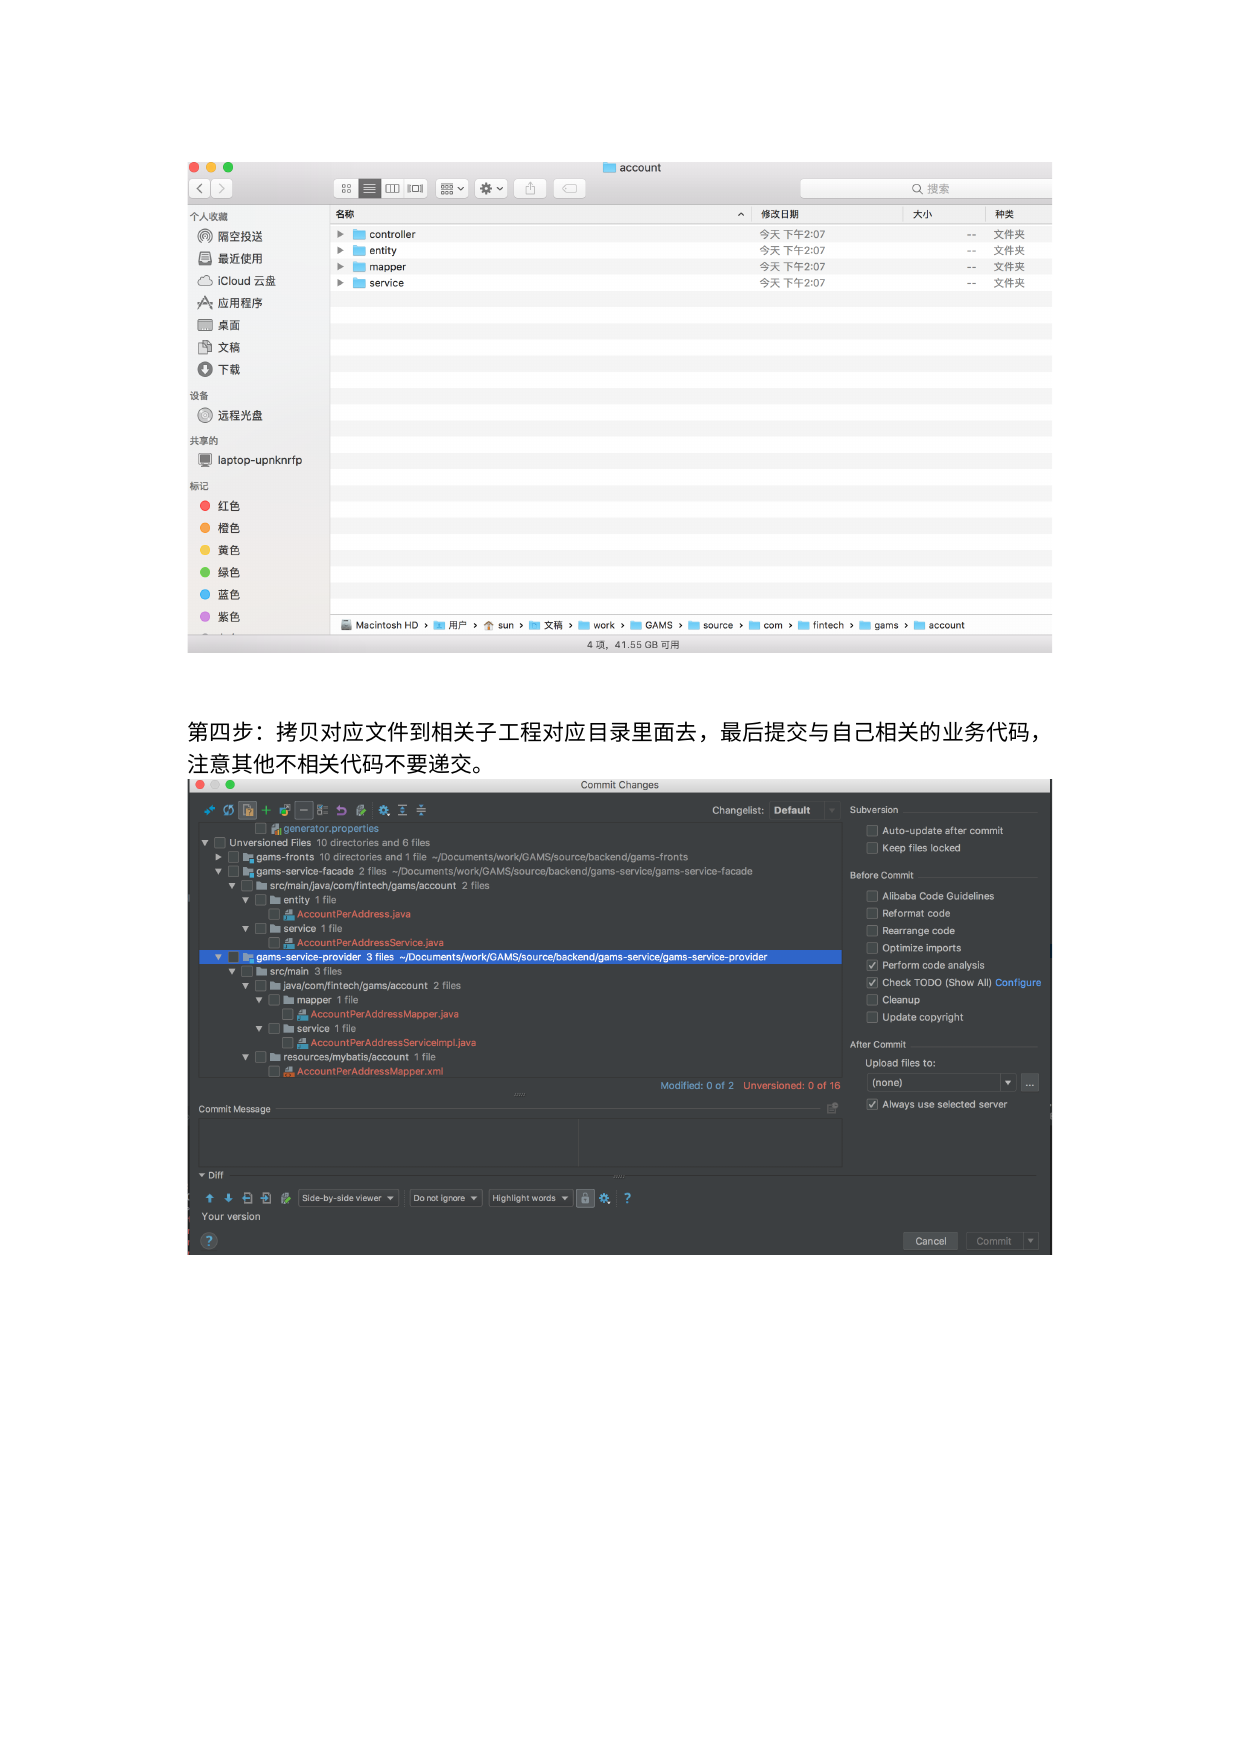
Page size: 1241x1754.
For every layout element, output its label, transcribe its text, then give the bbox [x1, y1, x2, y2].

text 第四步：拷贝对应文件到相关子工程对应目录里面去，最后提交与自己相关的业务代码，注意其他不相关代码不要递交。 [187, 714, 1053, 779]
picture [187, 779, 1053, 1255]
picture [187, 162, 1053, 653]
